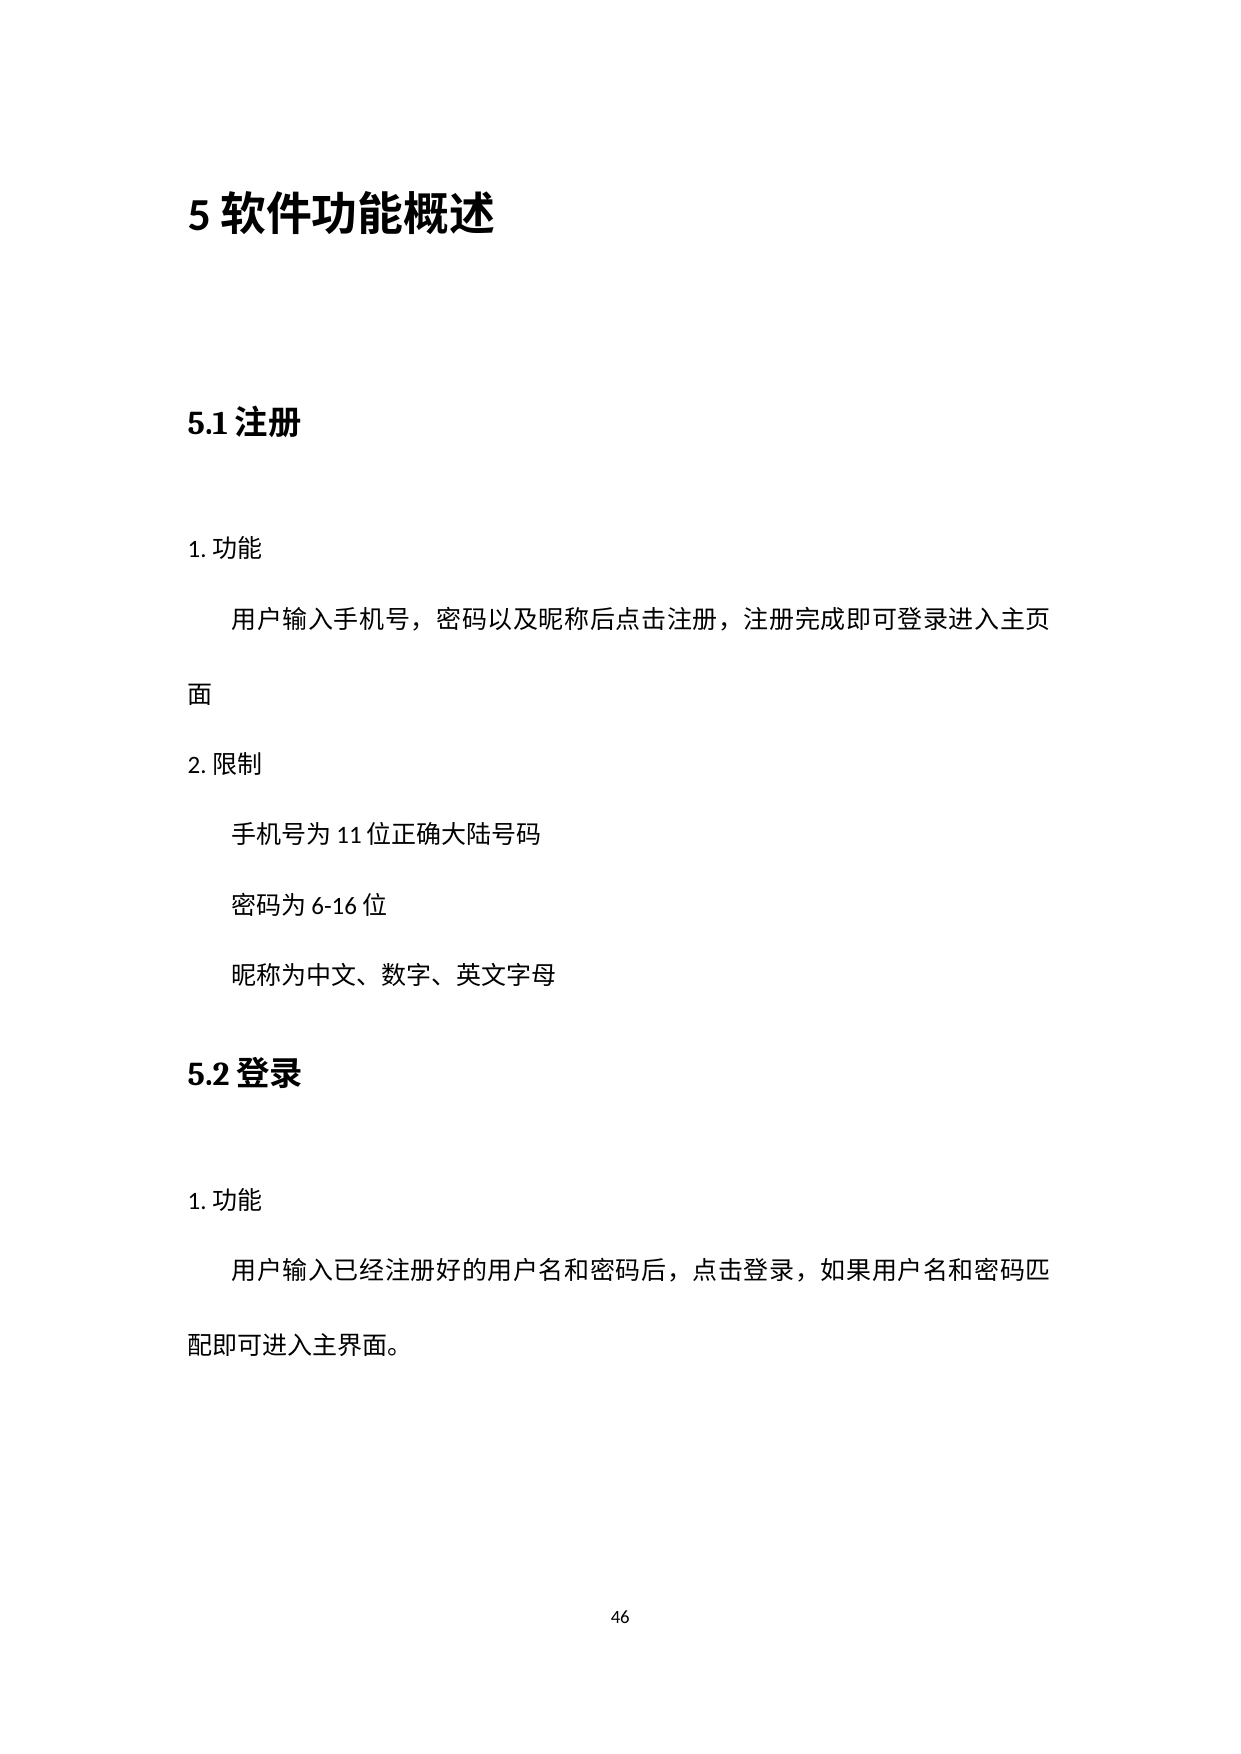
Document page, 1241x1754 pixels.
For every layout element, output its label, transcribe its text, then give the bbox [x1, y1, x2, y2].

subtitle 5.1注册 [187, 387, 1053, 452]
subtitle 5软件功能概述 [187, 162, 1053, 259]
text 用户输入已经注册好的用户名和密码后，点击登录，如果用户名和密码匹配即可进入主界面。 [187, 1236, 1053, 1376]
text 昵称为中文、数字、英文字母 [187, 941, 1053, 1006]
text 用户输入手机号，密码以及昵称后点击注册，注册完成即可登录进入主页面 [187, 585, 1053, 725]
text 密码为6-16位 [187, 871, 1053, 936]
text 手机号为11位正确大陆号码 [187, 801, 1053, 866]
text 2. 限制 [187, 730, 1053, 795]
subtitle 5.2登录 [187, 1039, 1053, 1104]
text 1. 功能 [187, 1166, 1053, 1231]
text 1. 功能 [187, 514, 1053, 579]
